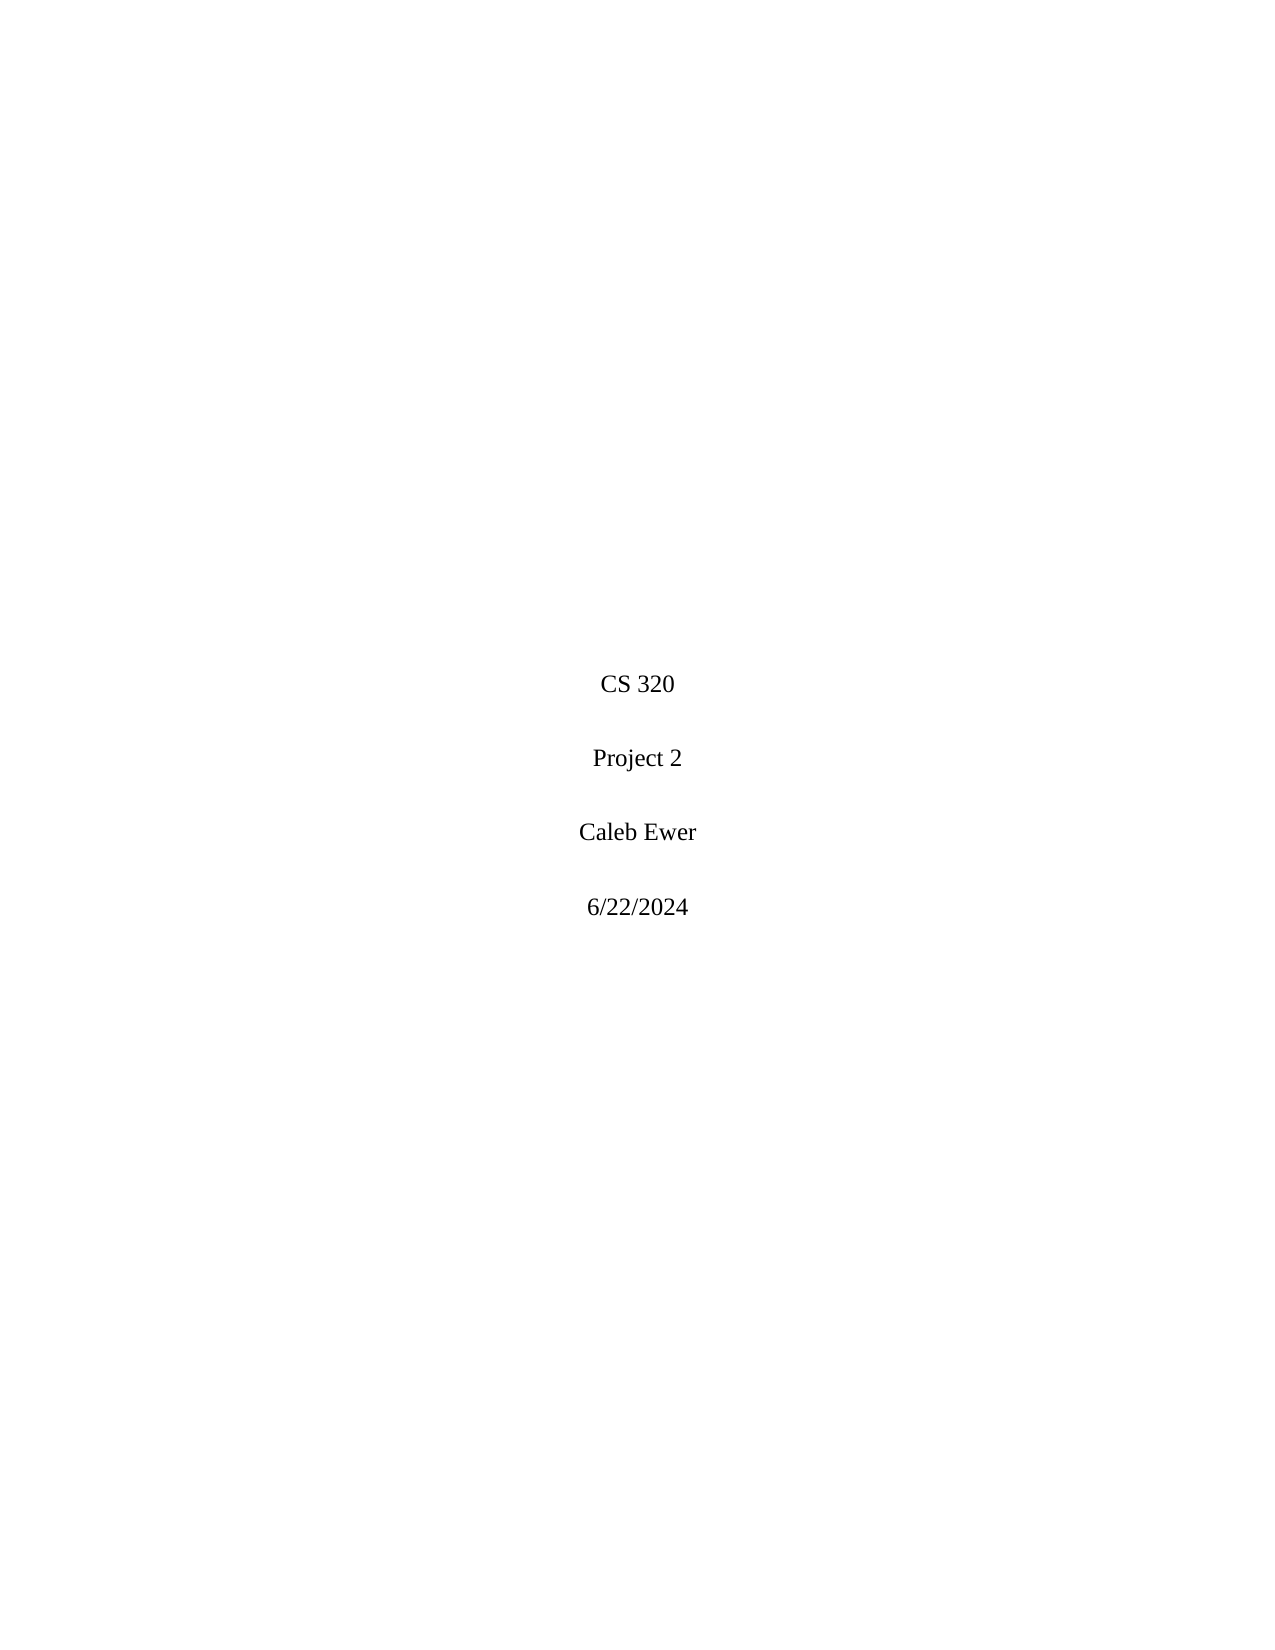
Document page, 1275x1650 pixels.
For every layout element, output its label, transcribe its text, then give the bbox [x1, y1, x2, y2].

text Caleb Ewer [150, 817, 1125, 846]
text Project 2 [150, 743, 1125, 772]
text CS 320 [150, 669, 1125, 698]
text 6/22/2024 [150, 892, 1125, 920]
